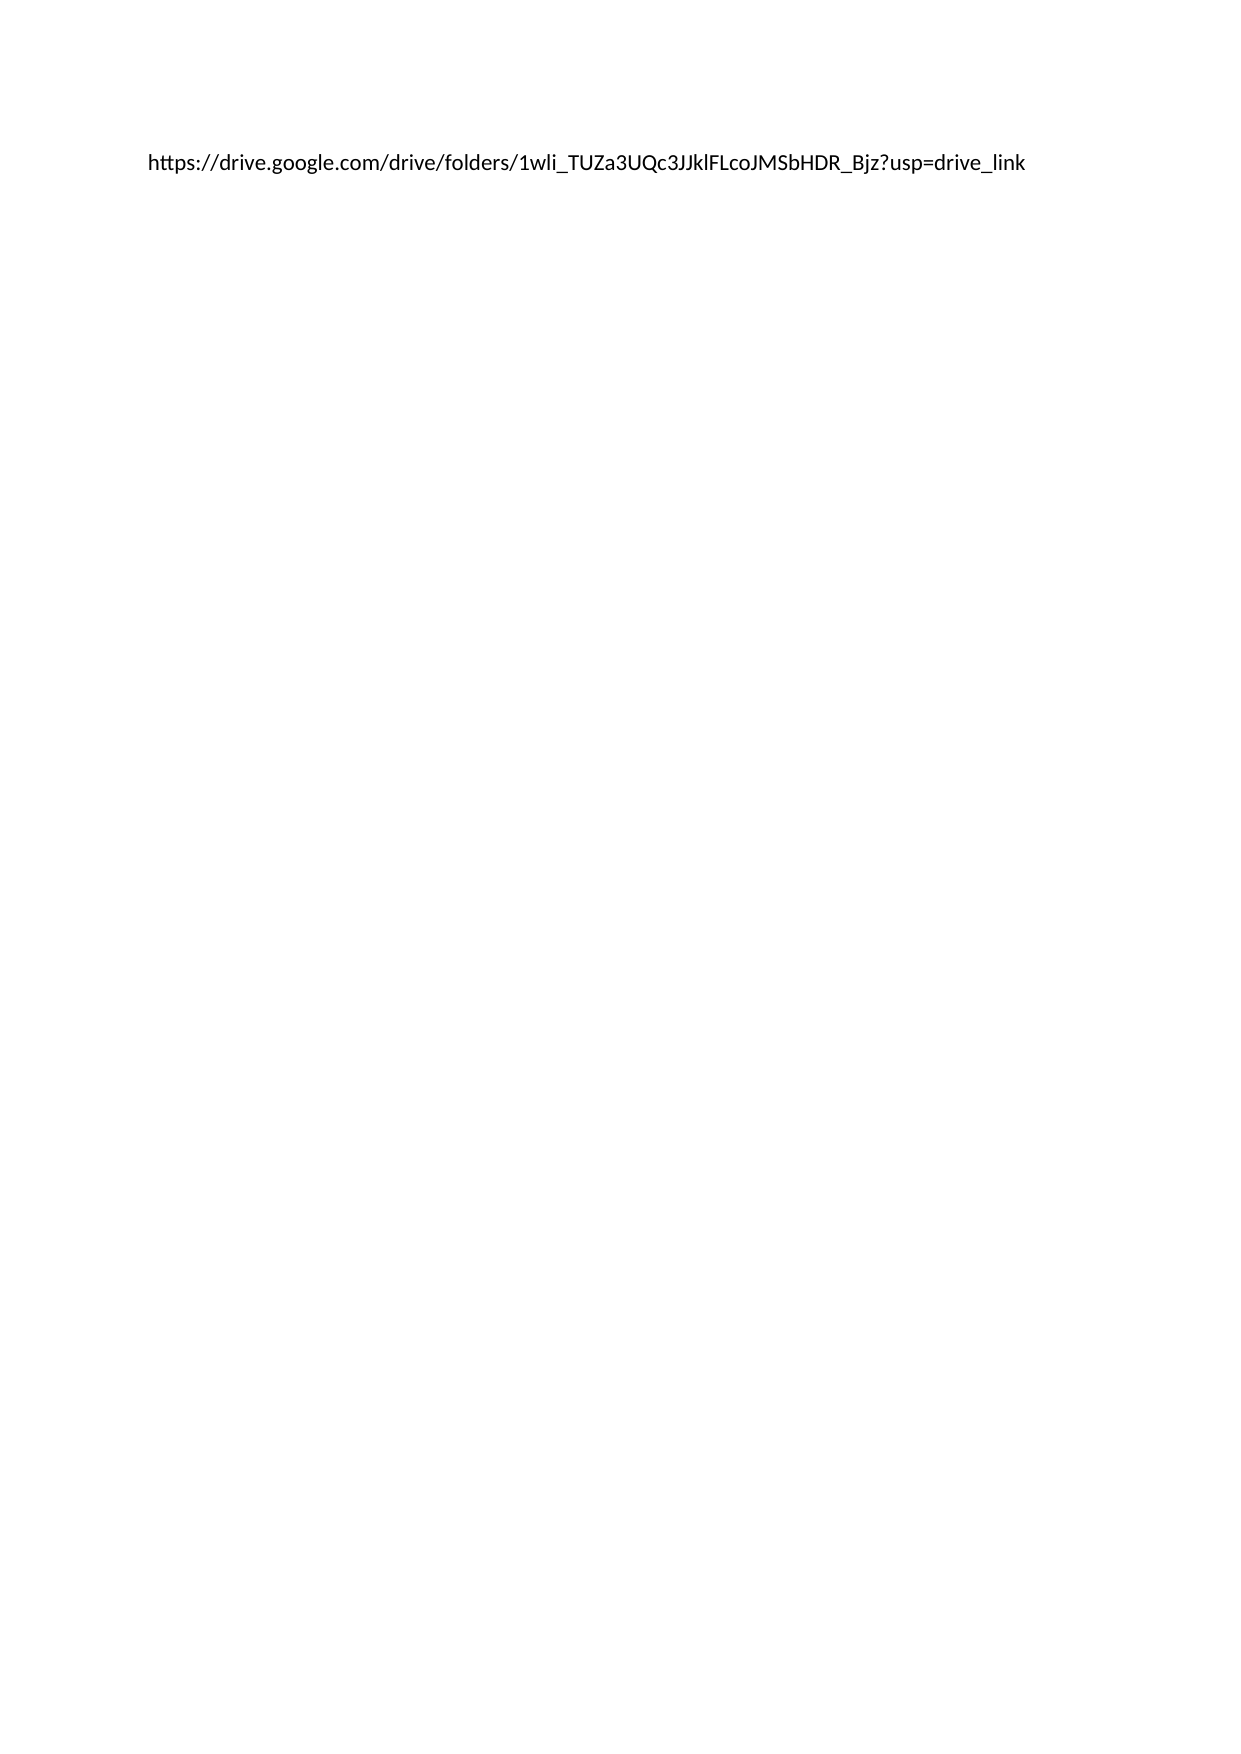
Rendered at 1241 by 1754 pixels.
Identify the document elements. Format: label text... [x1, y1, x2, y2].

text https://drive.google.com/drive/folders/1wli_TUZa3UQc3JJklFLcoJMSbHDR_Bjz?usp=drive_link [148, 148, 1093, 176]
